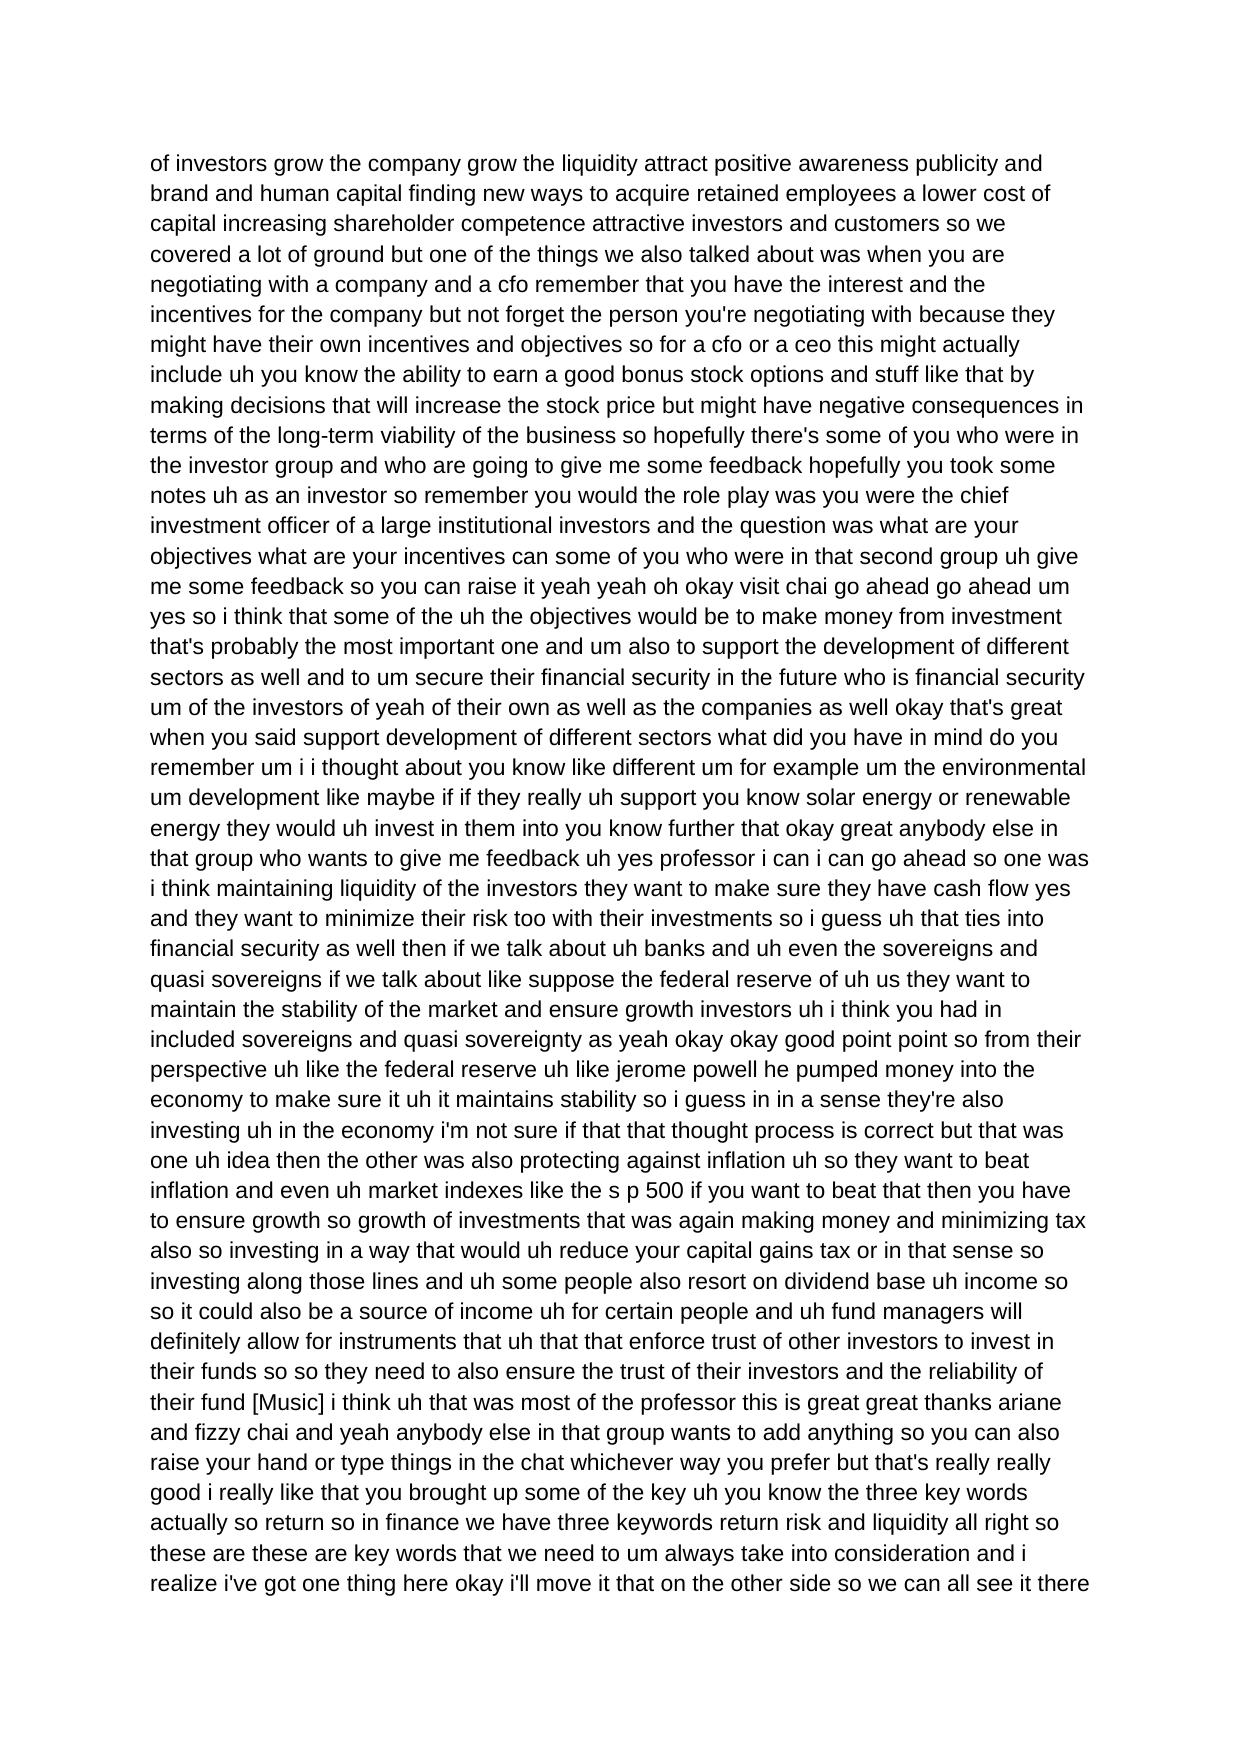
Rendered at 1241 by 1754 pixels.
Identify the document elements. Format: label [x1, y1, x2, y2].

text [150, 150, 1090, 1596]
